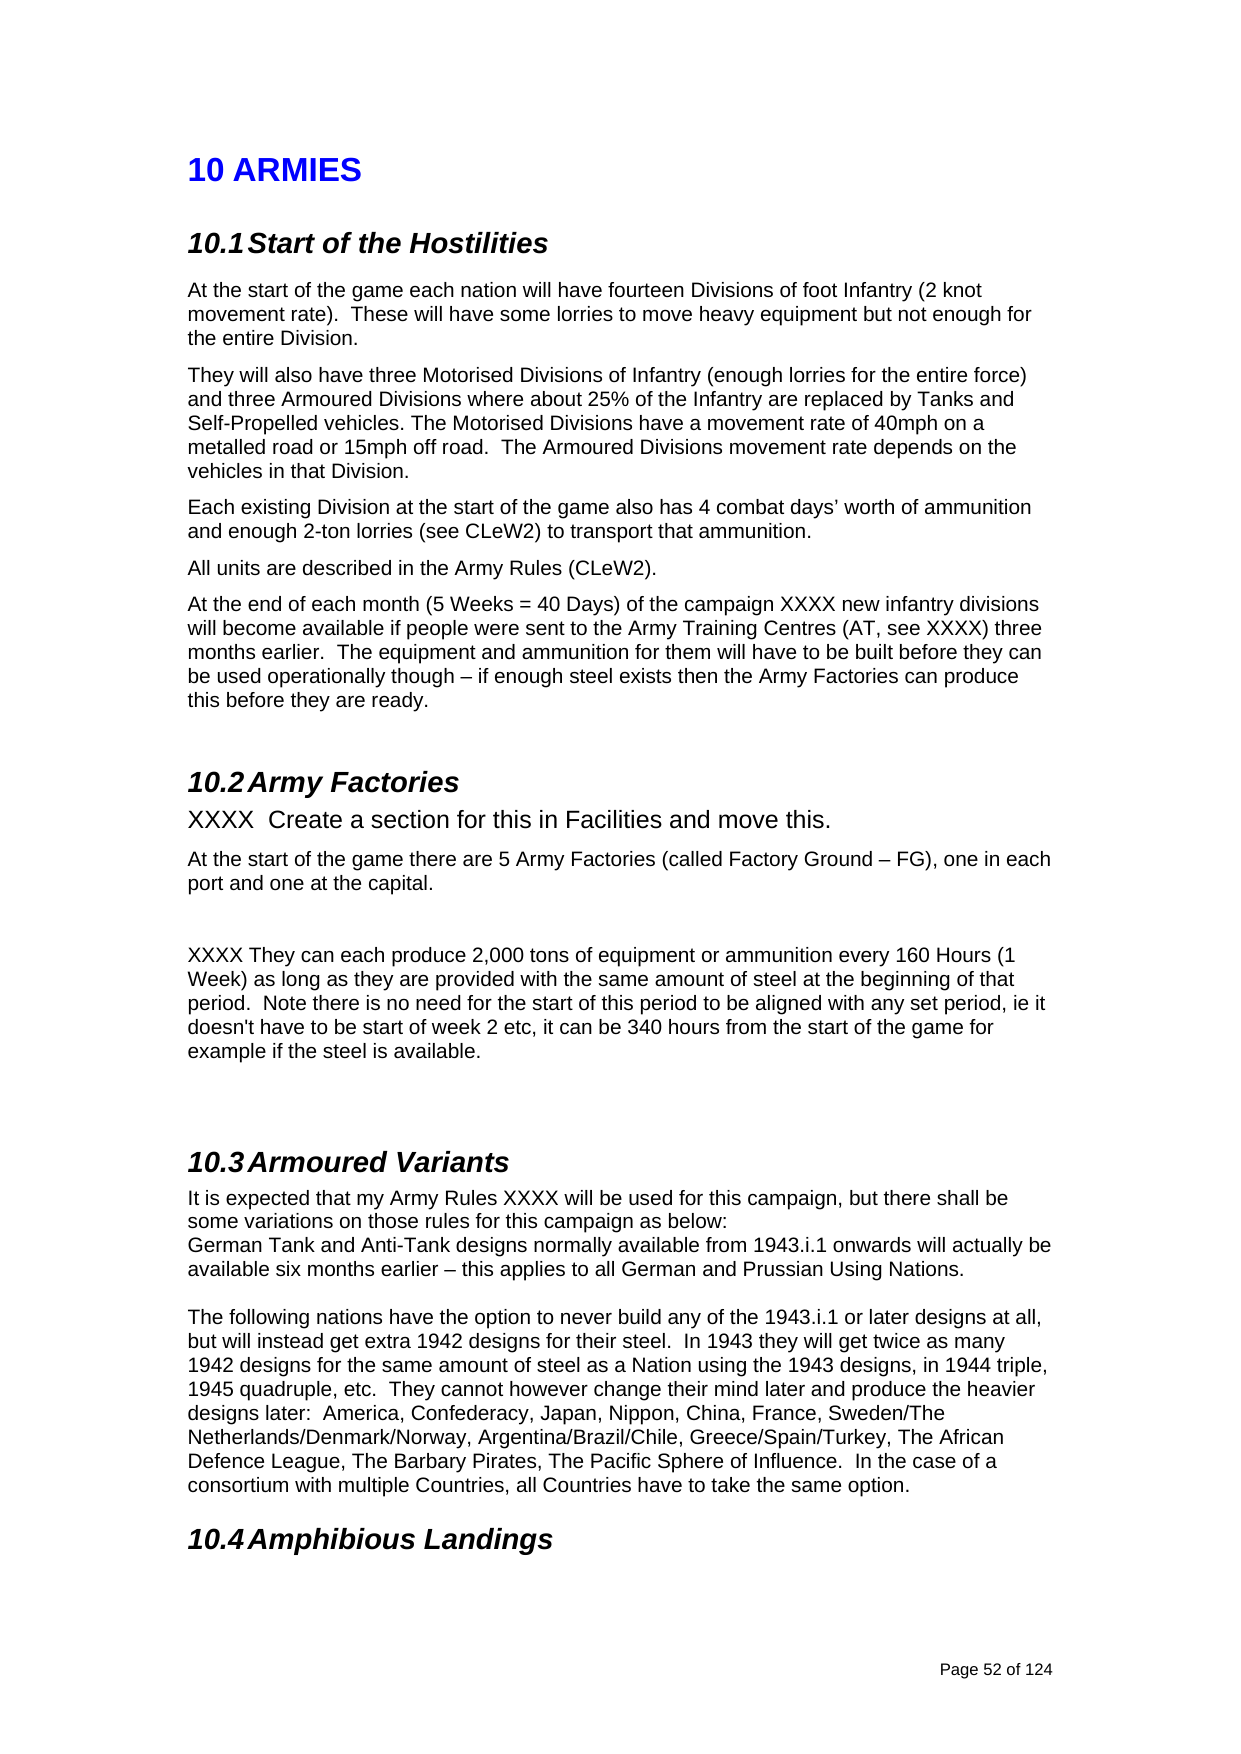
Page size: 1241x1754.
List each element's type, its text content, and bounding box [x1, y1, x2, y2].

subtitle Armoured Variants [187, 1146, 1053, 1179]
text Each existing Division at the start of the game also has 4 combat days’ worth of ammunition and enough 2-ton lorries (see CLeW2) to transport that ammunition. [187, 495, 1053, 543]
text All units are described in the Army Rules (CLeW2). [187, 555, 1053, 579]
text It is expected that my Army Rules XXXX will be used for this campaign, but there shall be some variations on those rules for this campaign as below: [187, 1185, 1053, 1233]
subtitle Army Factories [187, 765, 1053, 799]
subtitle ARMIES [187, 150, 1053, 188]
subtitle Amphibious Landings [187, 1522, 1053, 1555]
text At the end of each month (5 Weeks = 40 Days) of the campaign XXXX new infantry divisions will become available if people were sent to the Army Training Centres (AT, see XXXX) three months earlier. The equipment and ammunition for them will have to be built before they can be used operationally though – if enough steel exists then the Army Factories can produce this before they are ready. [187, 592, 1053, 712]
text XXXX Create a section for this in Facilities and move this. [187, 805, 1053, 834]
text At the start of the game there are 5 Army Factories (called Factory Ground – FG), one in each port and one at the capital. [187, 846, 1053, 894]
text XXXX They can each produce 2,000 tons of equipment or ammunition every 160 Hours (1 Week) as long as they are provided with the same amount of steel at the beginning of that period. Note there is no need for the start of this period to be aligned with any set period, ie it doesn't have to be start of week 2 etc, it can be 340 hours from the start of the game for example if the steel is available. [187, 943, 1053, 1063]
subtitle Start of the Hostilities [187, 226, 1053, 259]
text German Tank and Anti-Tank designs normally available from 1943.i.1 onwards will actually be available six months earlier – this applies to all German and Prussian Using Nations. [187, 1233, 1053, 1281]
text The following nations have the option to never build any of the 1943.i.1 or later designs at all, but will instead get extra 1942 designs for their steel. In 1943 they will get twice as many 1942 designs for the same amount of steel as a Nation using the 1943 designs, in 1944 triple, 1945 quadruple, etc. They cannot however change their mind later and produce the heavier designs later: America, Confederacy, Japan, Nippon, China, France, Sweden/The Netherlands/Denmark/Norway, Argentina/Brazil/Chile, Greece/Spain/Turkey, The African Defence League, The Barbary Pirates, The Pacific Sphere of Influence. In the case of a consortium with multiple Countries, all Countries have to take the same option. [187, 1305, 1053, 1497]
